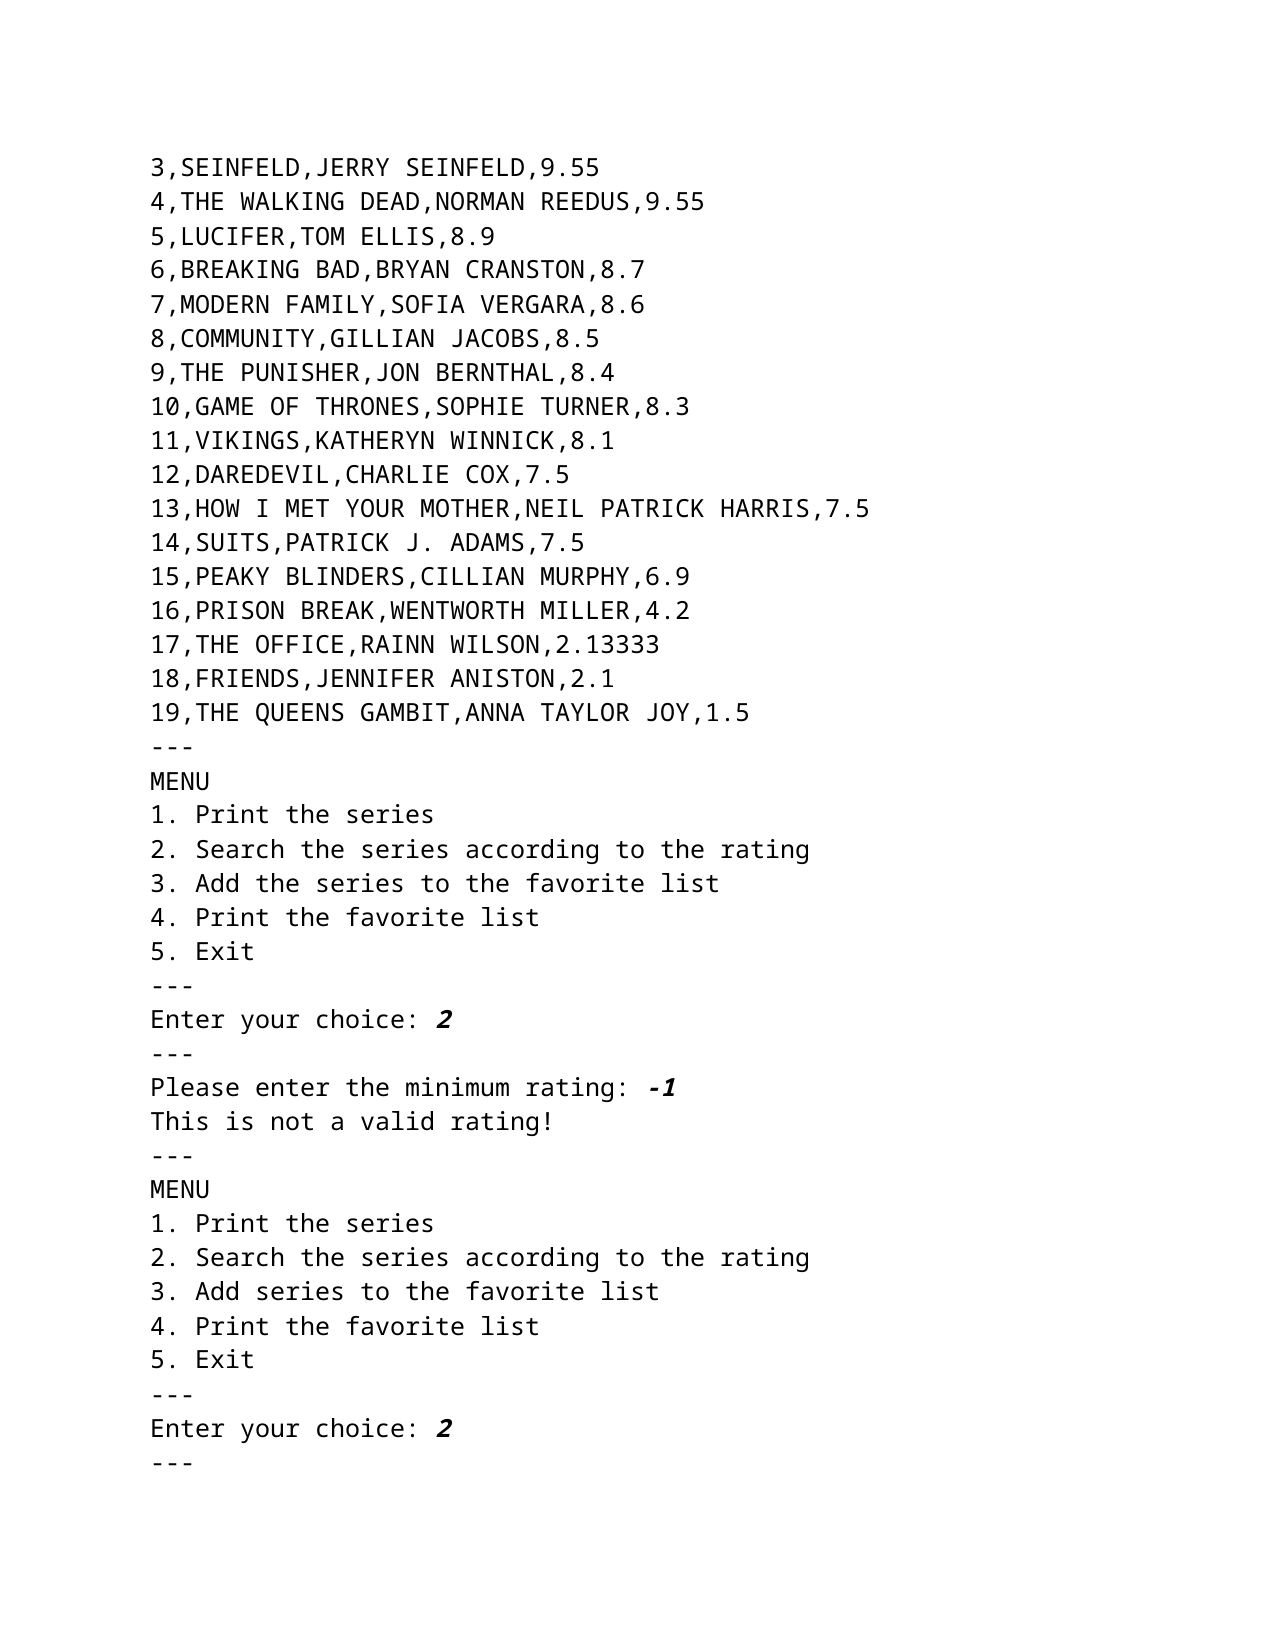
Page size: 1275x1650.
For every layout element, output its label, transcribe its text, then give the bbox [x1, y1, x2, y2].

text Please enter the minimum rating: -1 [150, 1070, 1125, 1104]
text 9,THE PUNISHER,JON BERNTHAL,8.4 [150, 354, 1125, 388]
text 2. Search the series according to the rating [150, 831, 1125, 865]
text Enter your choice: 2 [150, 1002, 1125, 1036]
text 3,SEINFELD,JERRY SEINFELD,9.55 [150, 150, 1125, 184]
text MENU [150, 763, 1125, 797]
text 8,COMMUNITY,GILLIAN JACOBS,8.5 [150, 320, 1125, 354]
text 18,FRIENDS,JENNIFER ANISTON,2.1 [150, 661, 1125, 695]
text 17,THE OFFICE,RAINN WILSON,2.13333 [150, 627, 1125, 661]
text 4. Print the favorite list [150, 899, 1125, 933]
text --- [150, 967, 1125, 1002]
text --- [150, 1138, 1125, 1172]
text --- [150, 729, 1125, 763]
text 10,GAME OF THRONES,SOPHIE TURNER,8.3 [150, 388, 1125, 422]
text 5. Exit [150, 1342, 1125, 1376]
text 1. Print the series [150, 797, 1125, 831]
text --- [150, 1376, 1125, 1410]
text Enter your choice: 2 [150, 1410, 1125, 1444]
text 15,PEAKY BLINDERS,CILLIAN MURPHY,6.9 [150, 559, 1125, 593]
text MENU [150, 1172, 1125, 1206]
text 5,LUCIFER,TOM ELLIS,8.9 [150, 218, 1125, 252]
text 7,MODERN FAMILY,SOFIA VERGARA,8.6 [150, 286, 1125, 320]
text --- [150, 1036, 1125, 1070]
text 5. Exit [150, 933, 1125, 967]
text 19,THE QUEENS GAMBIT,ANNA TAYLOR JOY,1.5 [150, 695, 1125, 729]
text 14,SUITS,PATRICK J. ADAMS,7.5 [150, 525, 1125, 559]
text 3. Add series to the favorite list [150, 1274, 1125, 1308]
text 4. Print the favorite list [150, 1308, 1125, 1342]
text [150, 1240, 1125, 1274]
text 6,BREAKING BAD,BRYAN CRANSTON,8.7 [150, 252, 1125, 286]
text 3. Add the series to the favorite list [150, 865, 1125, 899]
text 1. Print the series [150, 1206, 1125, 1240]
text 11,VIKINGS,KATHERYN WINNICK,8.1 [150, 422, 1125, 457]
text This is not a valid rating! [150, 1104, 1125, 1138]
text 12,DAREDEVIL,CHARLIE COX,7.5 [150, 457, 1125, 491]
text 16,PRISON BREAK,WENTWORTH MILLER,4.2 [150, 593, 1125, 627]
text --- [150, 1444, 1125, 1478]
text 4,THE WALKING DEAD,NORMAN REEDUS,9.55 [150, 184, 1125, 218]
text 13,HOW I MET YOUR MOTHER,NEIL PATRICK HARRIS,7.5 [150, 491, 1125, 525]
